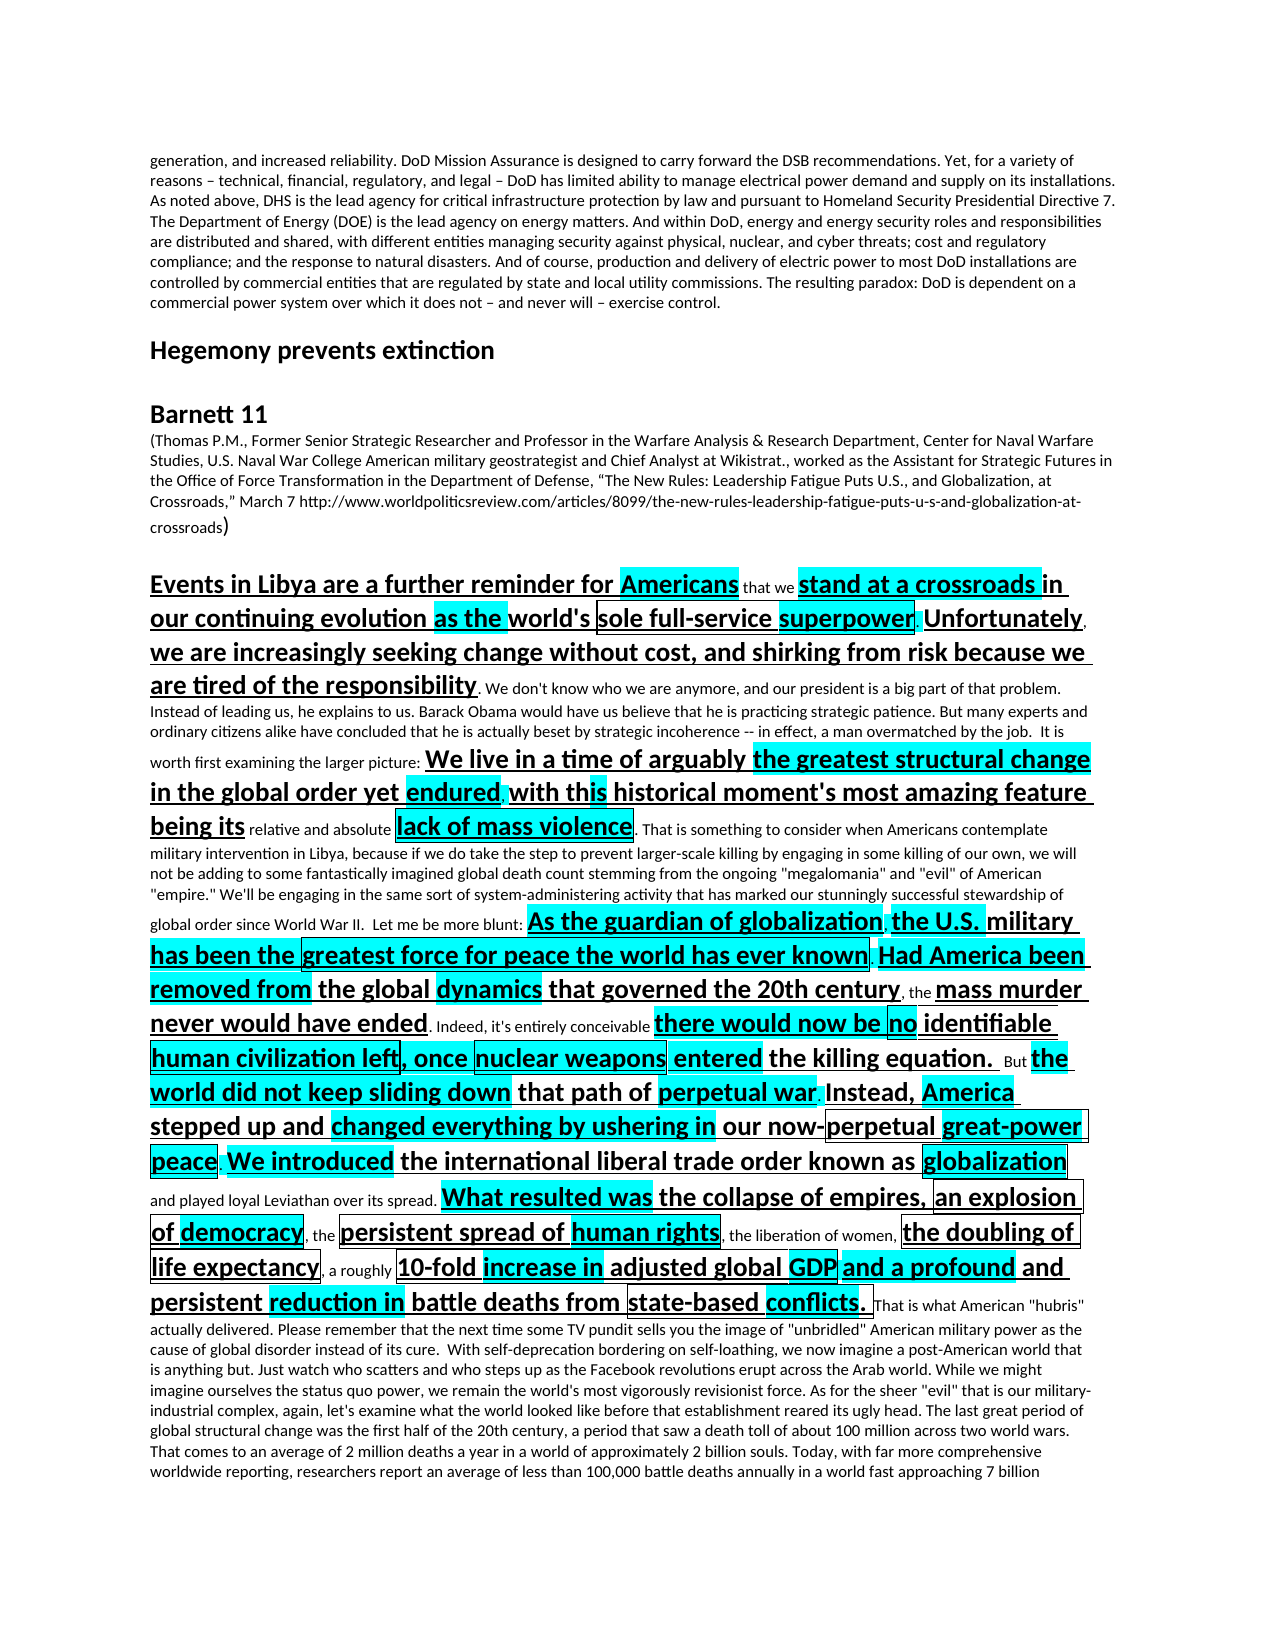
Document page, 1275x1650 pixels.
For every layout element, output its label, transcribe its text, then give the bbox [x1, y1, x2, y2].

text (Thomas P.M., Former Senior Strategic Researcher and Professor in the Warfare Analysis & Research Department, Center for Naval Warfare Studies, U.S. Naval War College American military geostrategist and Chief Analyst at Wikistrat., worked as the Assistant for Strategic Futures in the Office of Force Transformation in the Department of Defense, “The New Rules: Leadership Fatigue Puts U.S., and Globalization, at Crossroads,” March 7 http://www.worldpoliticsreview.com/articles/8099/the-new-rules-leadership-fatigue-puts-u-s-and-globalization-at-crossroads) [150, 430, 1125, 539]
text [150, 150, 1125, 312]
text Barnett 11 [150, 397, 1125, 430]
subtitle Hegemony prevents extinction [150, 333, 1125, 366]
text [150, 567, 1095, 1482]
